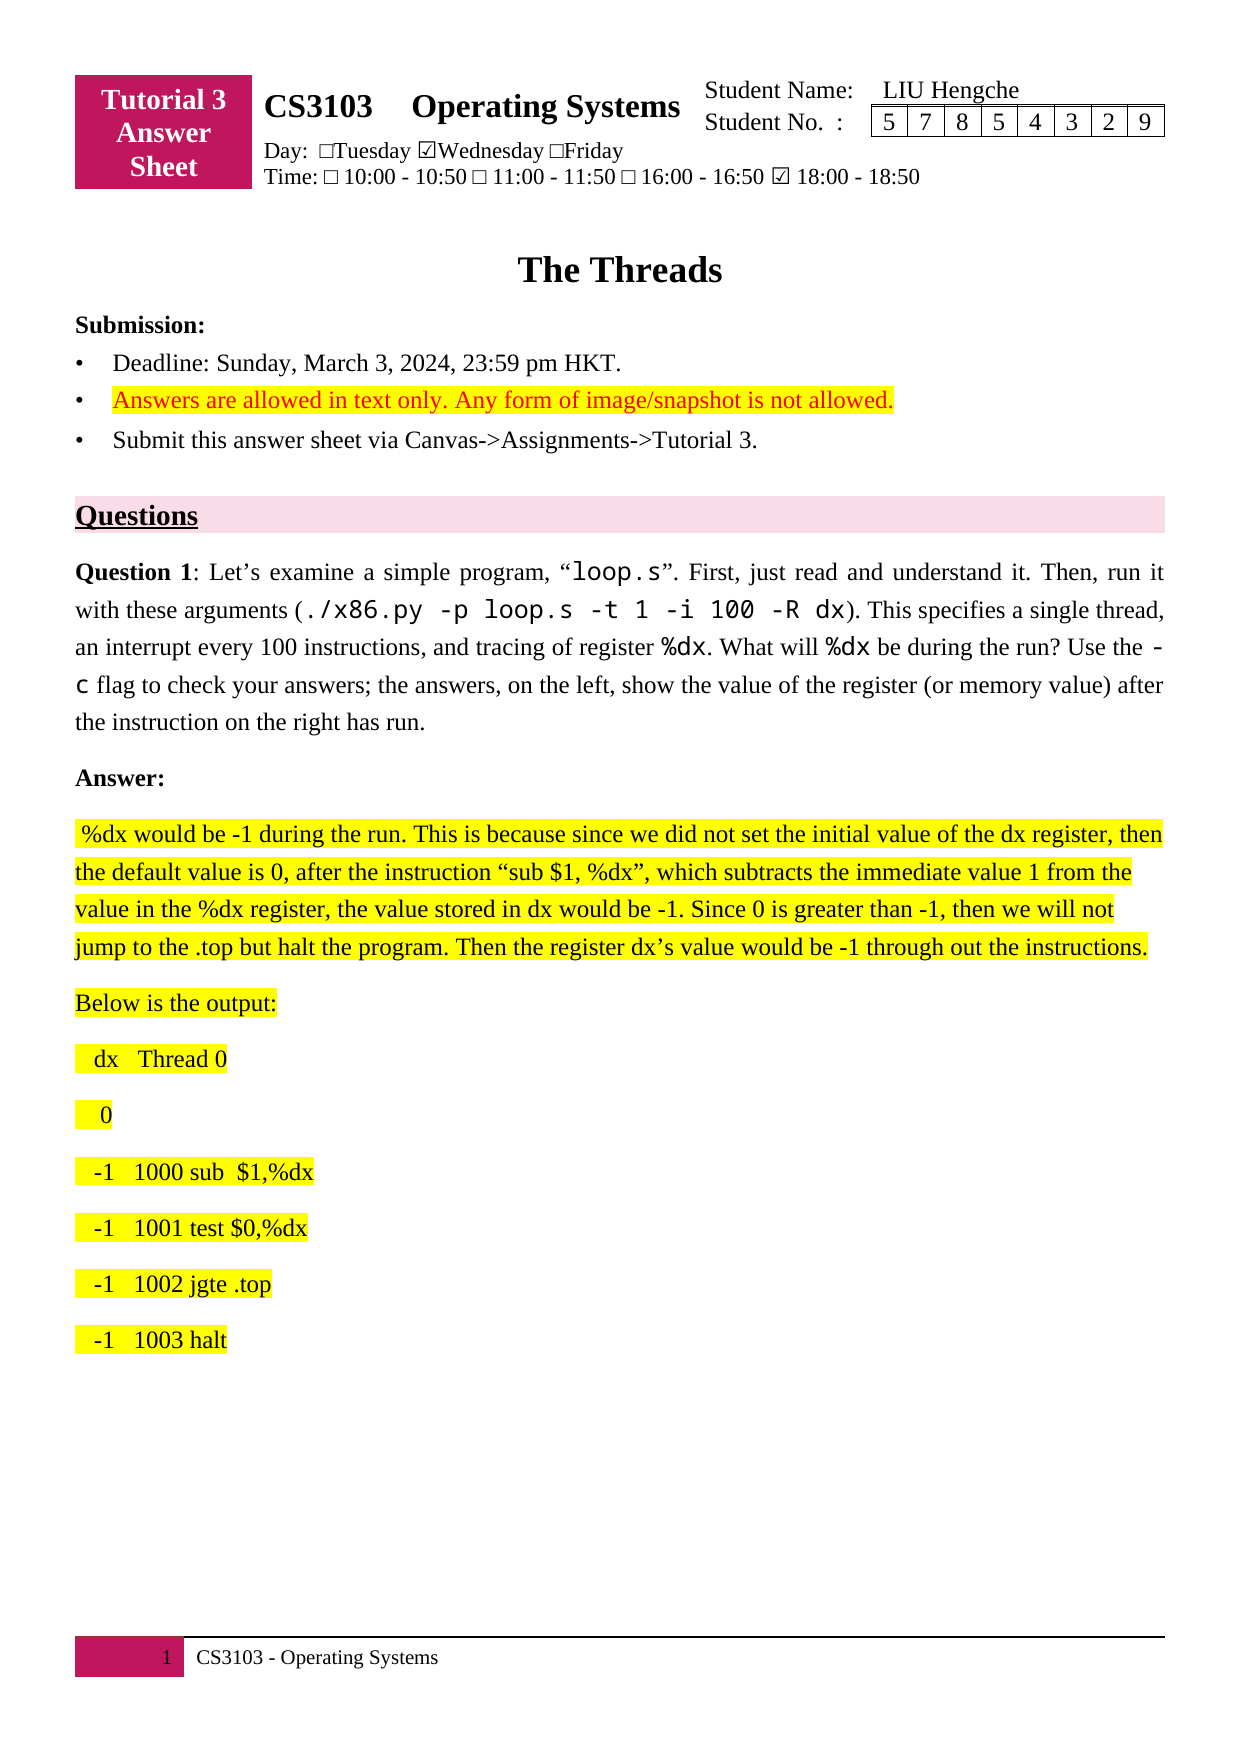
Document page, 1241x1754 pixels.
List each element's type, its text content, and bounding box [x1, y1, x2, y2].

list Deadline: Sunday, March 3, 2024, 23:59 pm HKT. [75, 344, 1165, 381]
text The Threads [75, 231, 1165, 306]
text dx Thread 0 [75, 1040, 1165, 1077]
text Questions [75, 496, 1165, 533]
list Answers are allowed in text only. Any form of image/snapshot is not allowed. [75, 381, 1165, 419]
text 0 [75, 1096, 1165, 1133]
text -1 1001 test $0,%dx [75, 1208, 1165, 1246]
list Submit this answer sheet via Canvas->Assignments->Tutorial 3. [75, 421, 1165, 458]
text -1 1000 sub $1,%dx [75, 1152, 1165, 1190]
text Answer: [75, 758, 1165, 796]
text Below is the output: [75, 983, 1165, 1021]
text -1 1002 jgte .top [75, 1265, 1165, 1302]
text -1 1003 halt [75, 1321, 1165, 1358]
text Submission: [75, 306, 1165, 344]
text %dx would be -1 during the run. This is because since we did not set the initial value of the dx register, then the default value is 0, after the instruction “sub $1, %dx”, which subtracts the immediate value 1 from the value in the %dx register, the value stored in dx would be -1. Since 0 is greater than -1, then we will not jump to the .top but halt the program. Then the register dx’s value would be -1 through out the instructions. [75, 815, 1165, 965]
text Question 1: Let’s examine a simple program, “loop.s”. First, just read and understand it. Then, run it with these arguments (./x86.py -p loop.s -t 1 -i 100 -R dx). This specifies a single thread, an interrupt every 100 instructions, and tracing of register %dx. What will %dx be during the run? Use the -c flag to check your answers; the answers, on the left, show the value of the register (or memory value) after the instruction on the right has run. [75, 552, 1165, 740]
